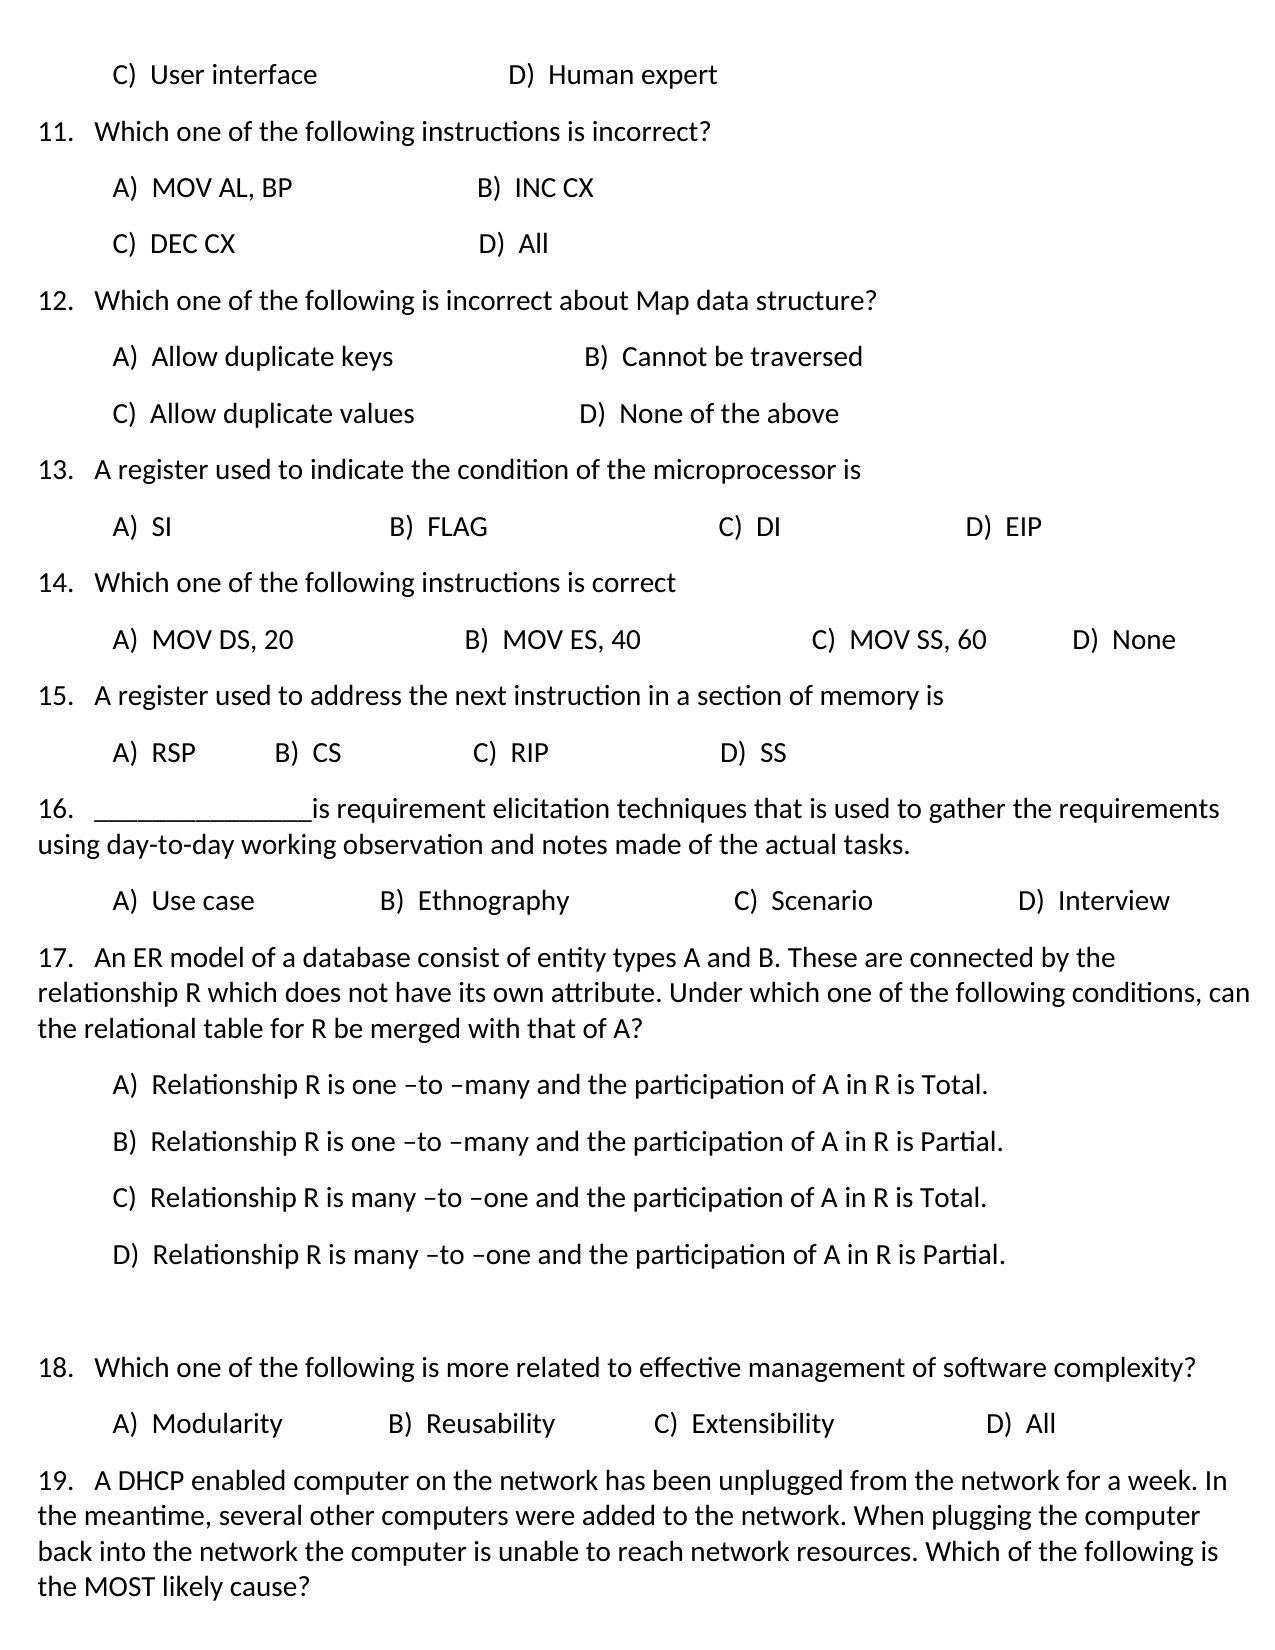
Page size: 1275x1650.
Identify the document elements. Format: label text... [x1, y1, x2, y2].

text D) Relationship R is many –to –one and the participation of A in R is Partial. [37, 1236, 1256, 1271]
text A) Relationship R is one –to –many and the participation of A in R is Total. [37, 1066, 1256, 1102]
text 12. Which one of the following is incorrect about Map data structure? [37, 282, 1256, 318]
text A) MOV DS, 20 B) MOV ES, 40 C) MOV SS, 60 D) None [37, 621, 1256, 656]
text A) Use case B) Ethnography C) Scenario D) Interview [37, 882, 1256, 918]
text C) Allow duplicate values D) None of the above [37, 395, 1256, 431]
text C) DEC CX D) All [37, 226, 1256, 261]
text A) SI B) FLAG C) DI D) EIP [37, 508, 1256, 543]
text 13. A register used to indicate the condition of the microprocessor is [37, 451, 1256, 487]
text 16. _______________is requirement elicitation techniques that is used to gather the requirements using day-to-day working observation and notes made of the actual tasks. [37, 790, 1256, 861]
text A) Modularity B) Reusability C) Extensibility D) All [37, 1405, 1256, 1441]
text A) Allow duplicate keys B) Cannot be traversed [37, 338, 1256, 374]
text 17. An ER model of a database consist of entity types A and B. These are connected by the relationship R which does not have its own attribute. Under which one of the following conditions, can the relational table for R be merged with that of A? [37, 939, 1256, 1046]
text 15. A register used to address the next instruction in a section of memory is [37, 677, 1256, 713]
text 11. Which one of the following instructions is incorrect? [37, 113, 1256, 148]
text 19. A DHCP enabled computer on the network has been unplugged from the network for a week. In the meantime, several other computers were added to the network. When plugging the computer back into the network the computer is unable to reach network resources. Which of the following is the MOST likely cause? [37, 1462, 1256, 1604]
text C) User interface D) Human expert [37, 56, 1256, 92]
text B) Relationship R is one –to –many and the participation of A in R is Partial. [37, 1123, 1256, 1158]
text 18. Which one of the following is more related to effective management of software complexity? [37, 1349, 1256, 1384]
text A) MOV AL, BP B) INC CX [37, 169, 1256, 205]
text C) Relationship R is many –to –one and the participation of A in R is Total. [37, 1179, 1256, 1215]
text 14. Which one of the following instructions is correct [37, 564, 1256, 600]
text A) RSP B) CS C) RIP D) SS [37, 734, 1256, 769]
